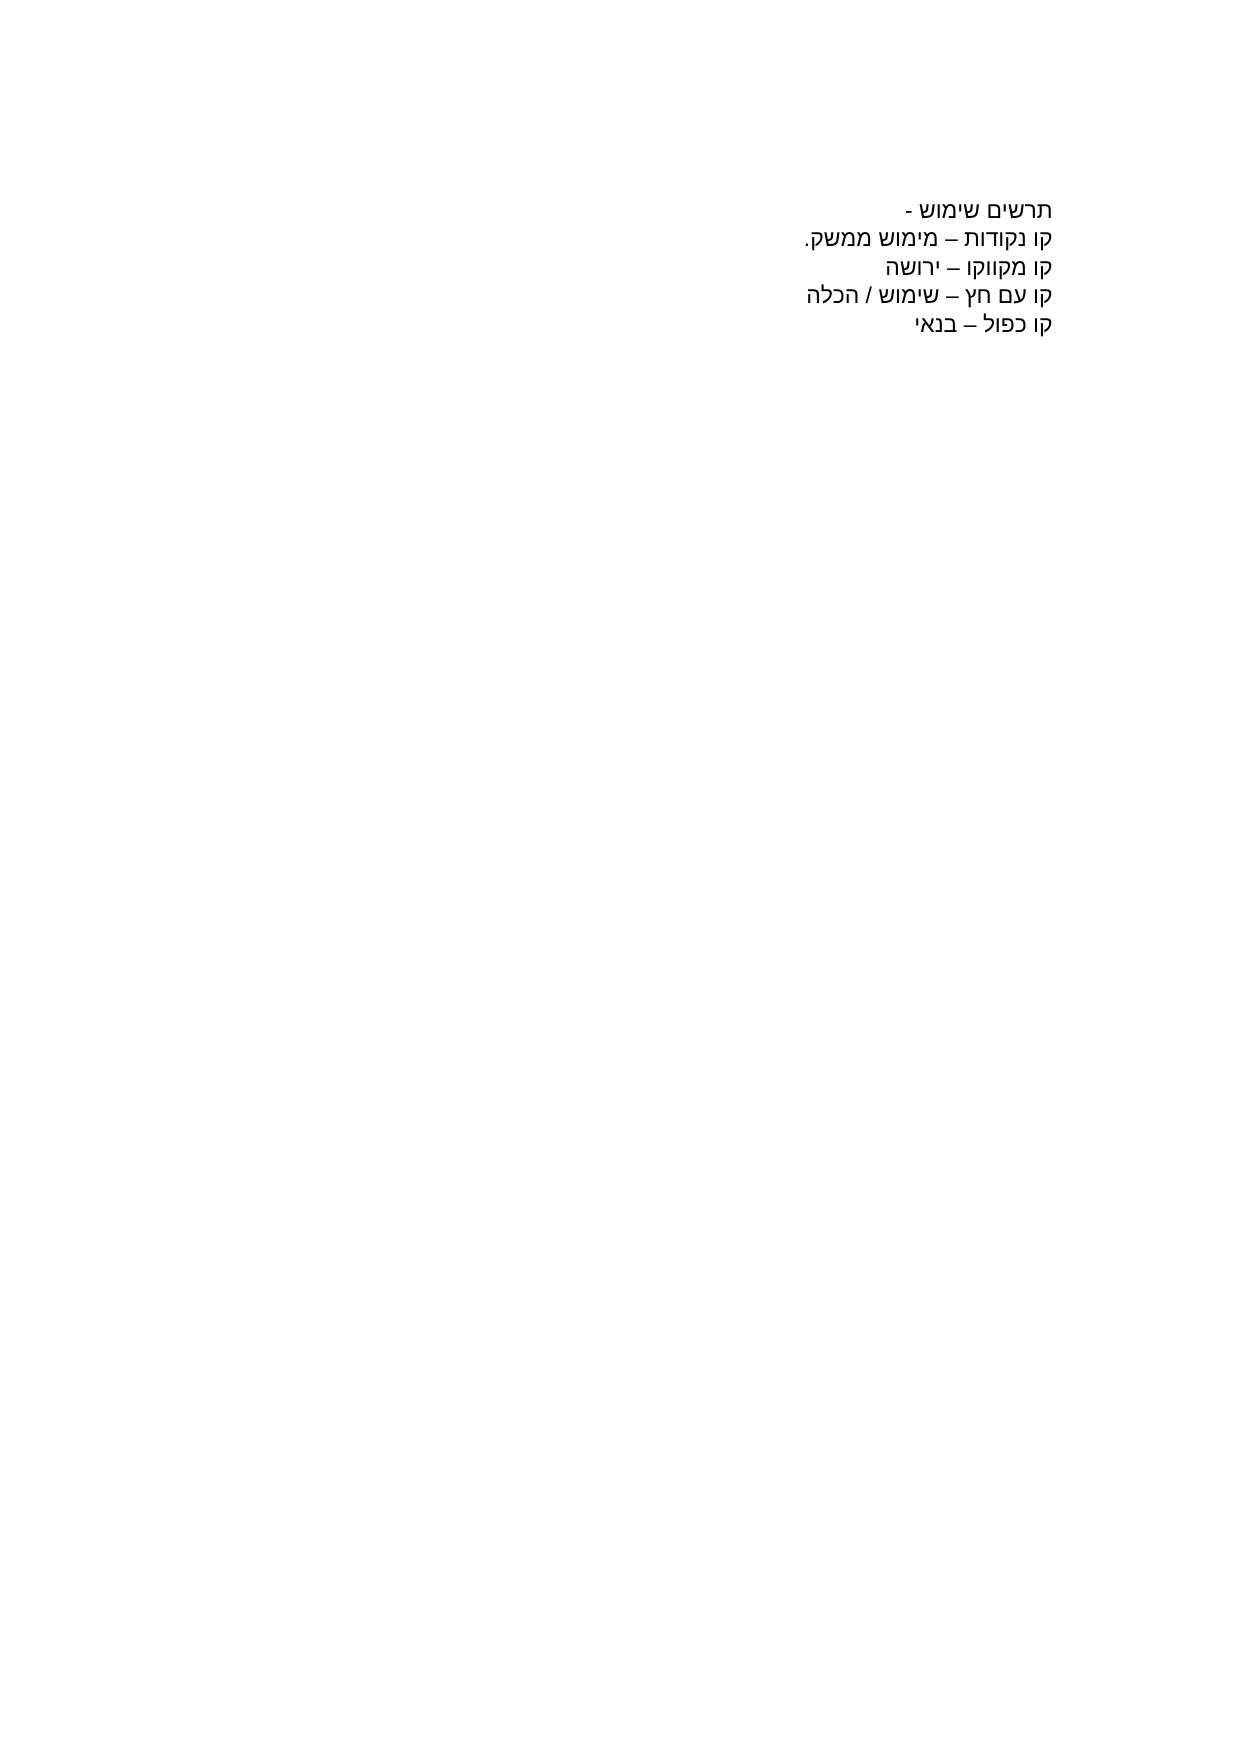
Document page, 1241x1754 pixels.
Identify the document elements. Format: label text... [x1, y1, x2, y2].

text תרשים שימוש - קו נקודות – מימוש ממשק. קו מקווקו – ירושה קו עם חץ – שימוש / הכלה קו כפול – בנאי [187, 197, 1053, 396]
